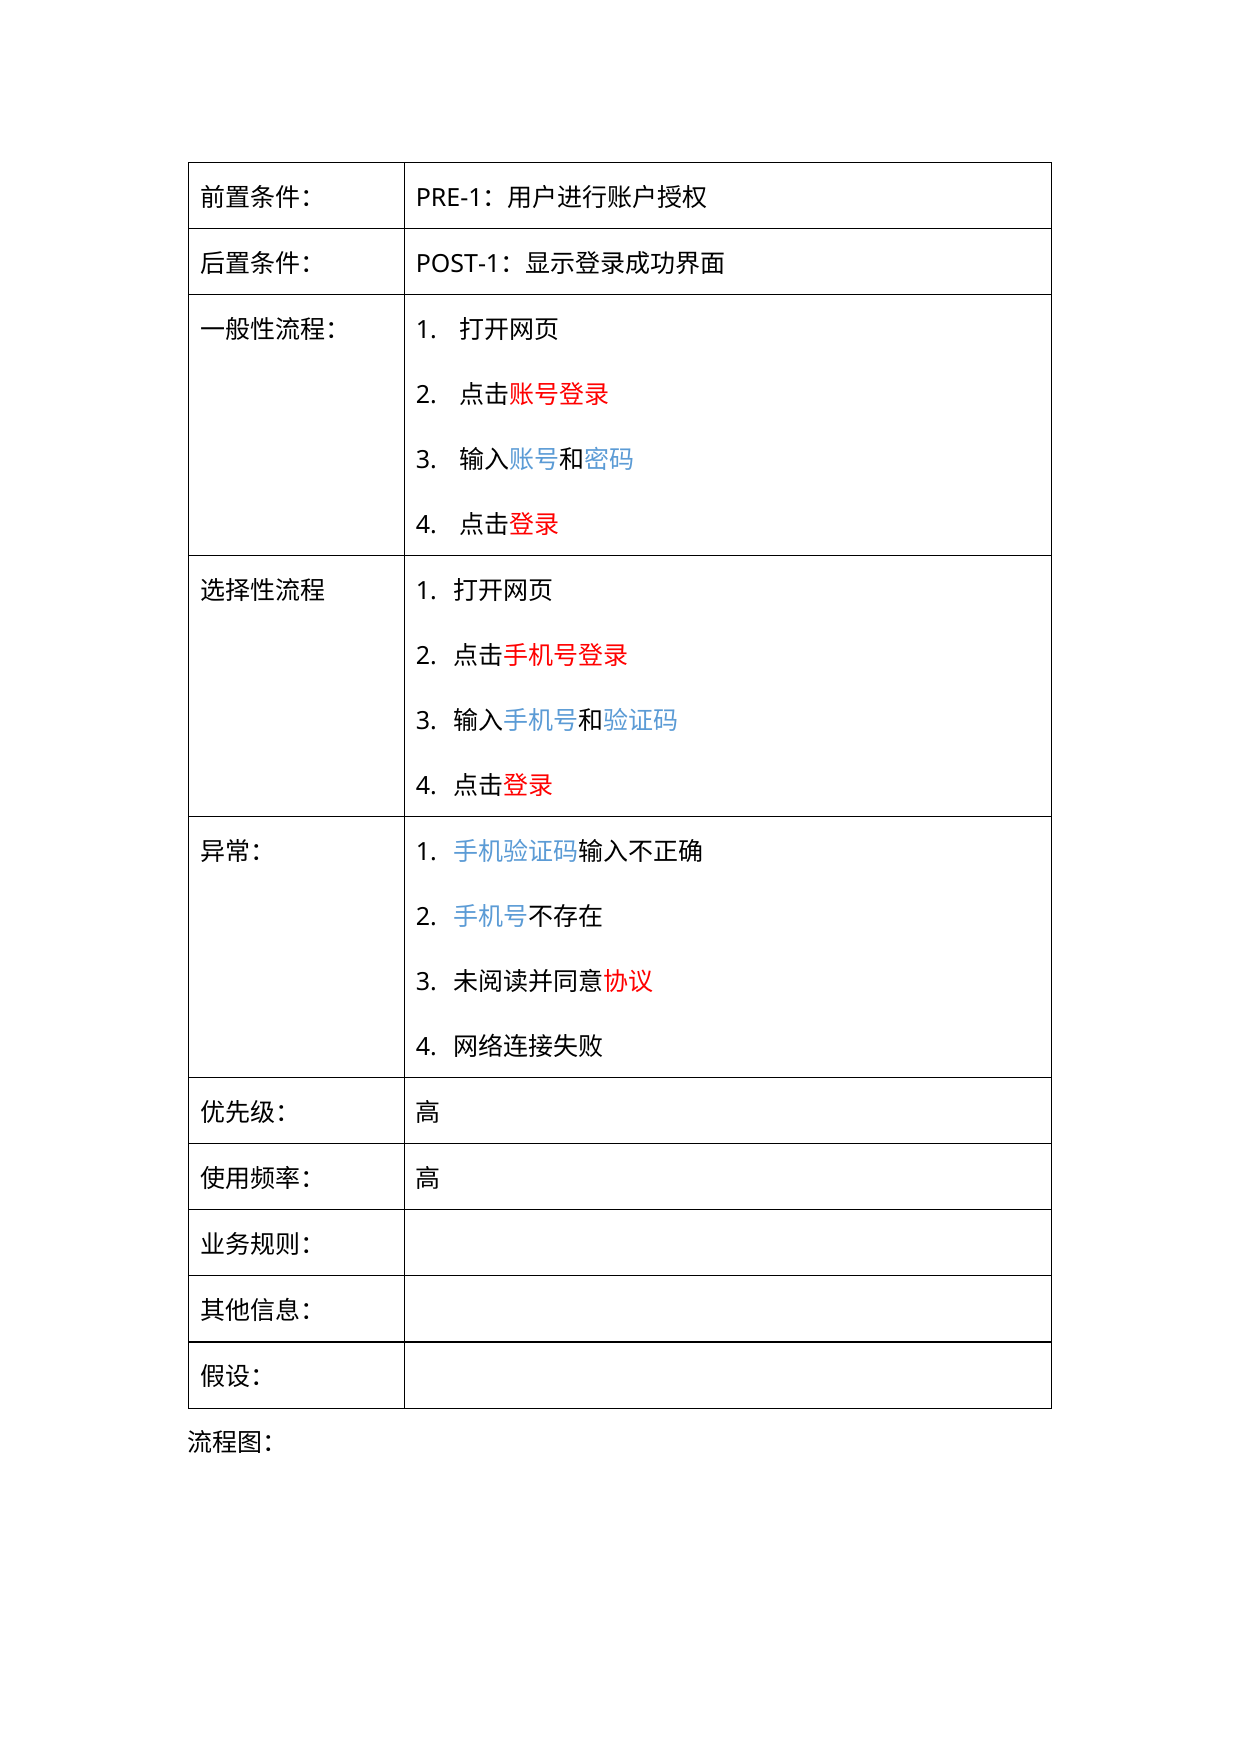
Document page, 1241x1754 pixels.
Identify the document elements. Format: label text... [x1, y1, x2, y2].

text 流程图： [187, 1408, 1053, 1473]
table_cell 假设： [189, 1343, 404, 1407]
table_cell 优先级： [189, 1078, 404, 1143]
table_cell 打开网页 点击手机号登录 输入手机号和验证码 点击登录 [405, 556, 1051, 816]
table_cell 选择性流程 [189, 556, 404, 816]
table_cell 手机验证码输入不正确 手机号不存在 未阅读并同意协议 网络连接失败 [405, 817, 1051, 1077]
table_cell 使用频率： [189, 1144, 404, 1209]
table_cell 异常： [189, 817, 404, 1077]
table_cell 业务规则： [189, 1210, 404, 1275]
table_cell [405, 1343, 1051, 1407]
table_cell [405, 1276, 1051, 1341]
table_cell 其他信息： [189, 1276, 404, 1341]
table_cell 一般性流程： [189, 295, 404, 555]
table_cell 高 [405, 1078, 1051, 1143]
table_cell PRE-1：用户进行账户授权 [405, 163, 1051, 228]
table_cell 前置条件： [189, 163, 404, 228]
table_cell POST-1：显示登录成功界面 [405, 229, 1051, 294]
table_cell 高 [405, 1144, 1051, 1209]
table_cell [405, 1210, 1051, 1275]
table_cell 后置条件： [189, 229, 404, 294]
table_cell 打开网页 点击账号登录 输入账号和密码 点击登录 [405, 295, 1051, 555]
